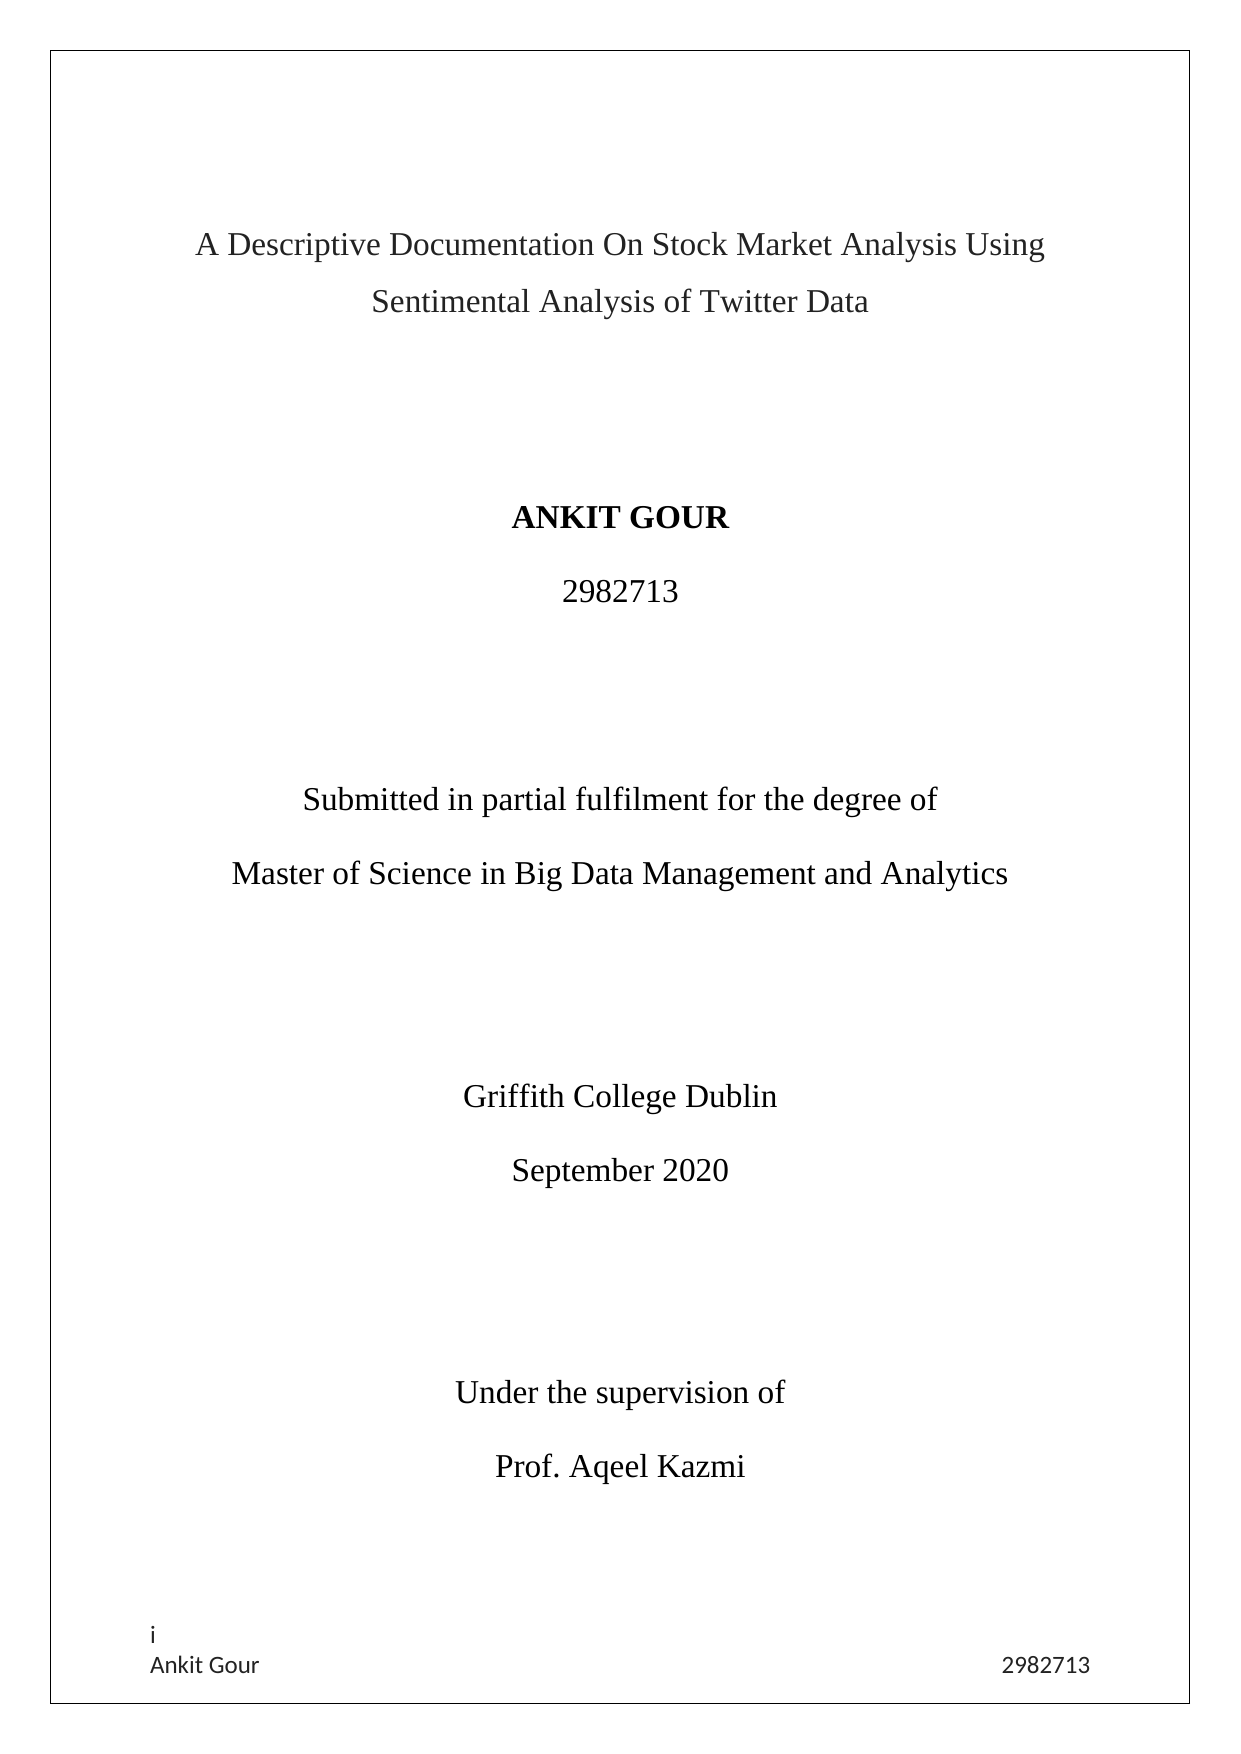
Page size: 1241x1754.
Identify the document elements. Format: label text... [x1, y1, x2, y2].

text Master of Science in Big Data Management and Analytics [150, 853, 1090, 892]
text Prof. Aqeel Kazmi [150, 1447, 1090, 1485]
text September 2020 [150, 1150, 1090, 1188]
text A Descriptive Documentation On Stock Market Analysis Using Sentimental Analysis of Twitter Data [150, 224, 1090, 320]
text ANKIT GOUR [150, 497, 1090, 535]
text 2982713 [150, 571, 1090, 609]
text Under the supervision of [150, 1373, 1090, 1411]
text Griffith College Dublin [150, 1076, 1090, 1114]
text Submitted in partial fulfilment for the degree of [150, 779, 1090, 818]
